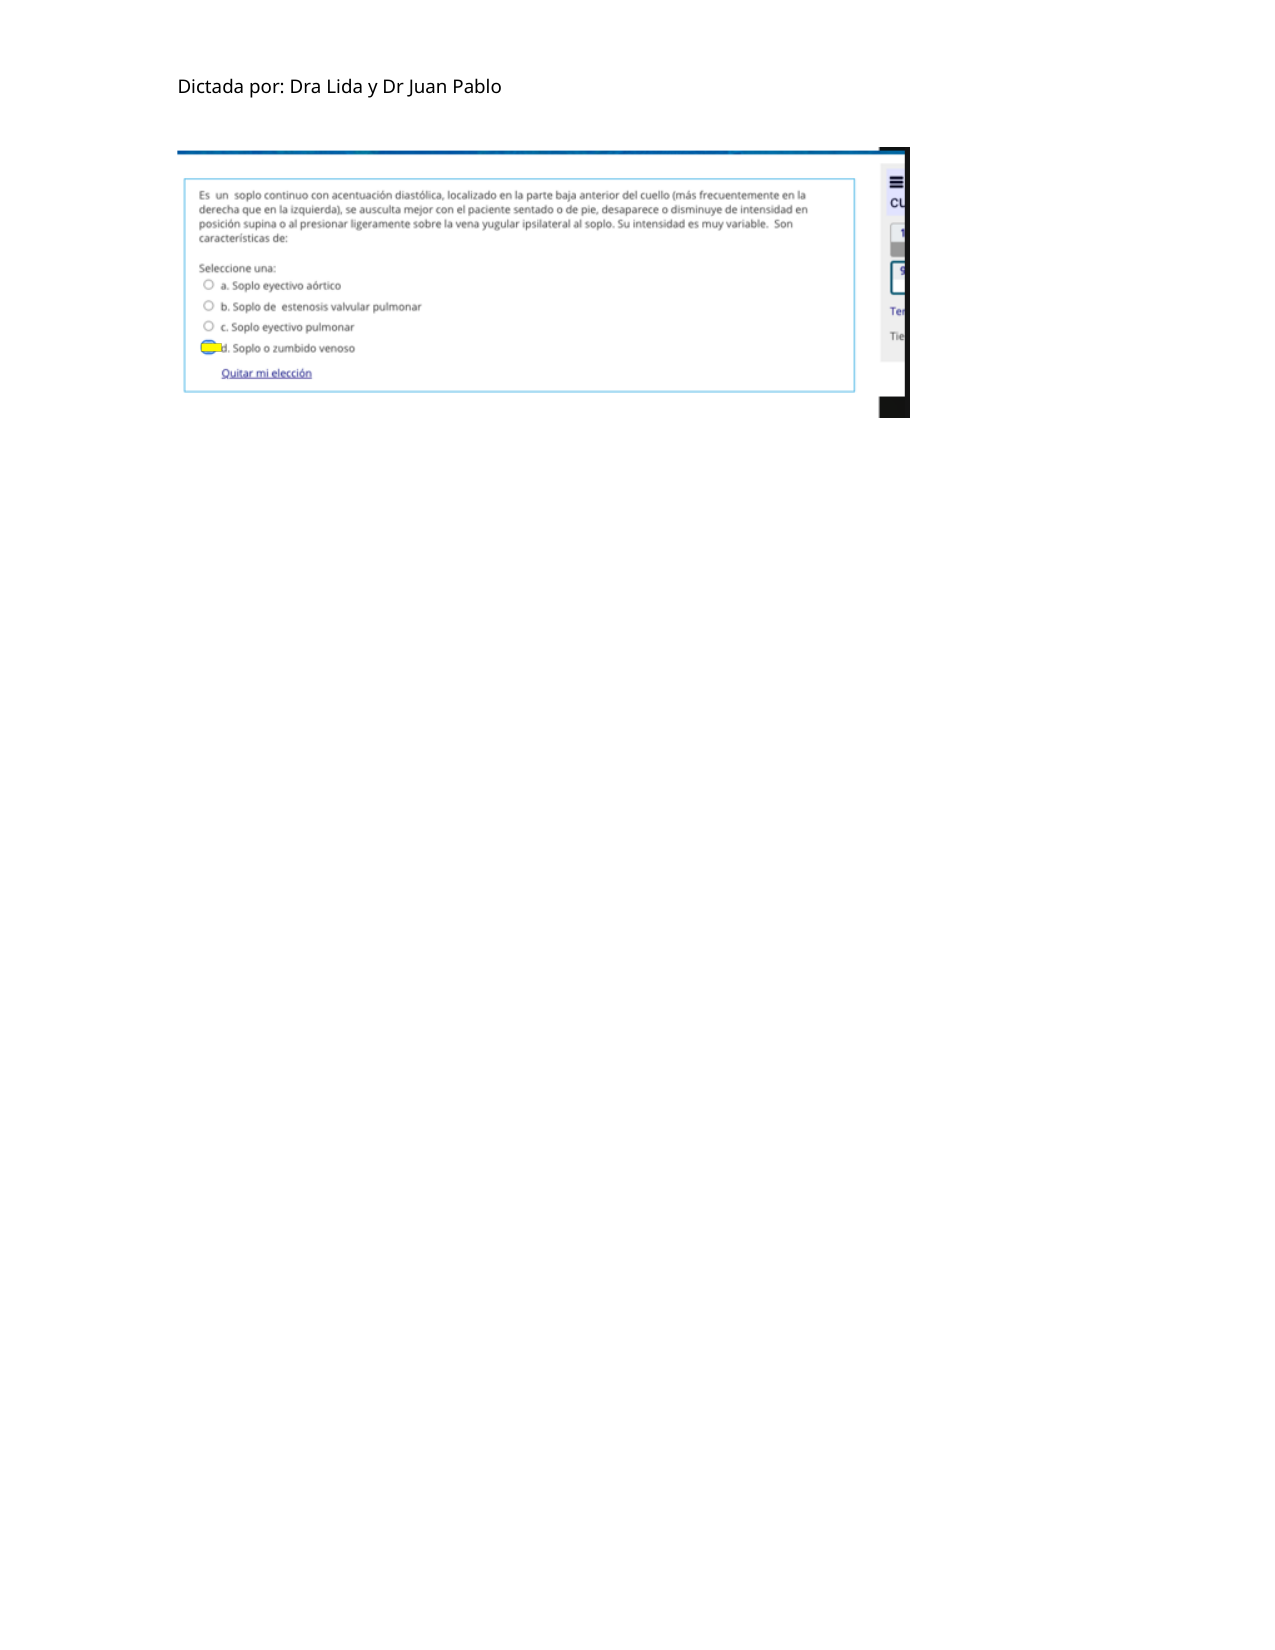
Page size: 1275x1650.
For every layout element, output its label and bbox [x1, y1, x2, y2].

picture [177, 147, 910, 418]
